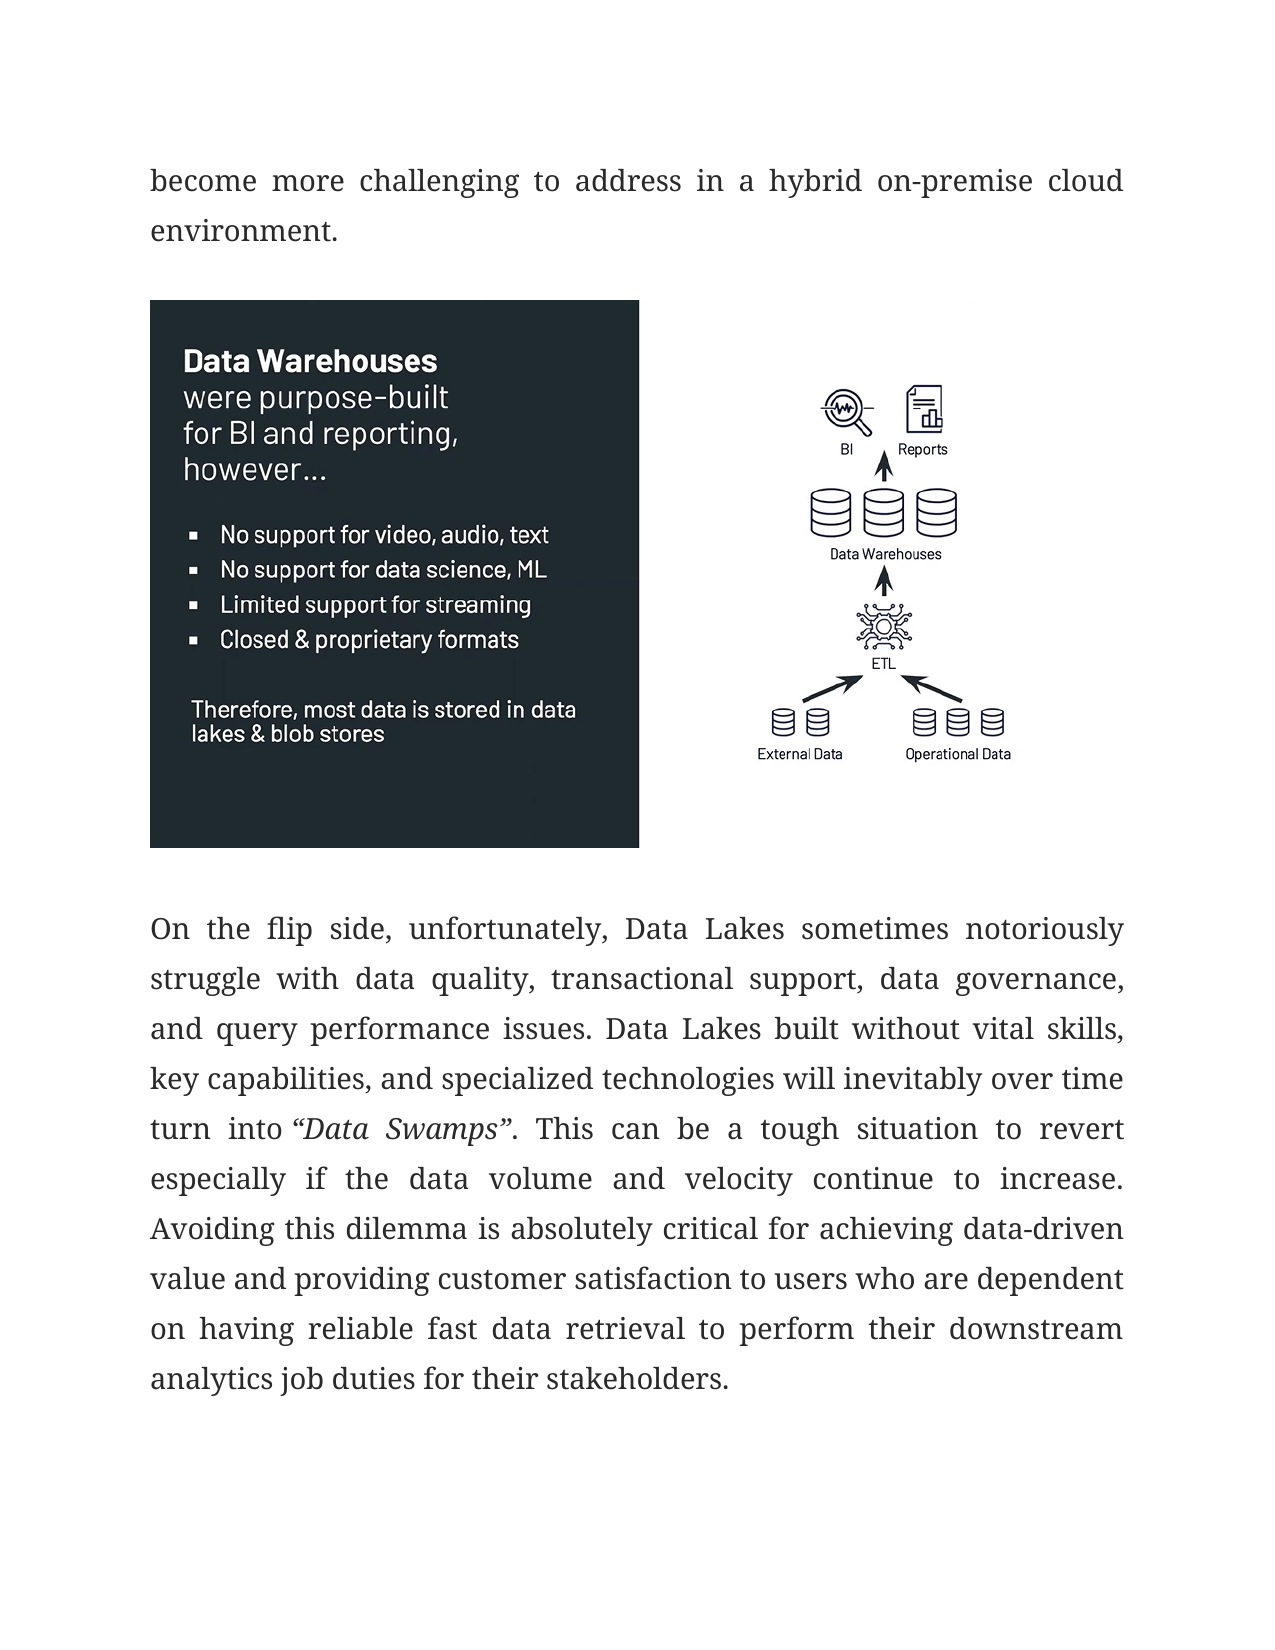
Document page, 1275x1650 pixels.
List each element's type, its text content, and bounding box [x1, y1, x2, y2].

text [150, 150, 1125, 250]
picture [150, 300, 1125, 848]
text On the flip side, unfortunately, Data Lakes sometimes notoriously struggle with data quality, transactional support, data governance, and query performance issues. Data Lakes built without vital skills, key capabilities, and specialized technologies will inevitably over time turn into “Data Swamps”. This can be a tough situation to revert especially if the data volume and velocity continue to increase. Avoiding this dilemma is absolutely critical for achieving data-driven value and providing customer satisfaction to users who are dependent on having reliable fast data retrieval to perform their downstream analytics job duties for their stakeholders. [150, 898, 1125, 1398]
